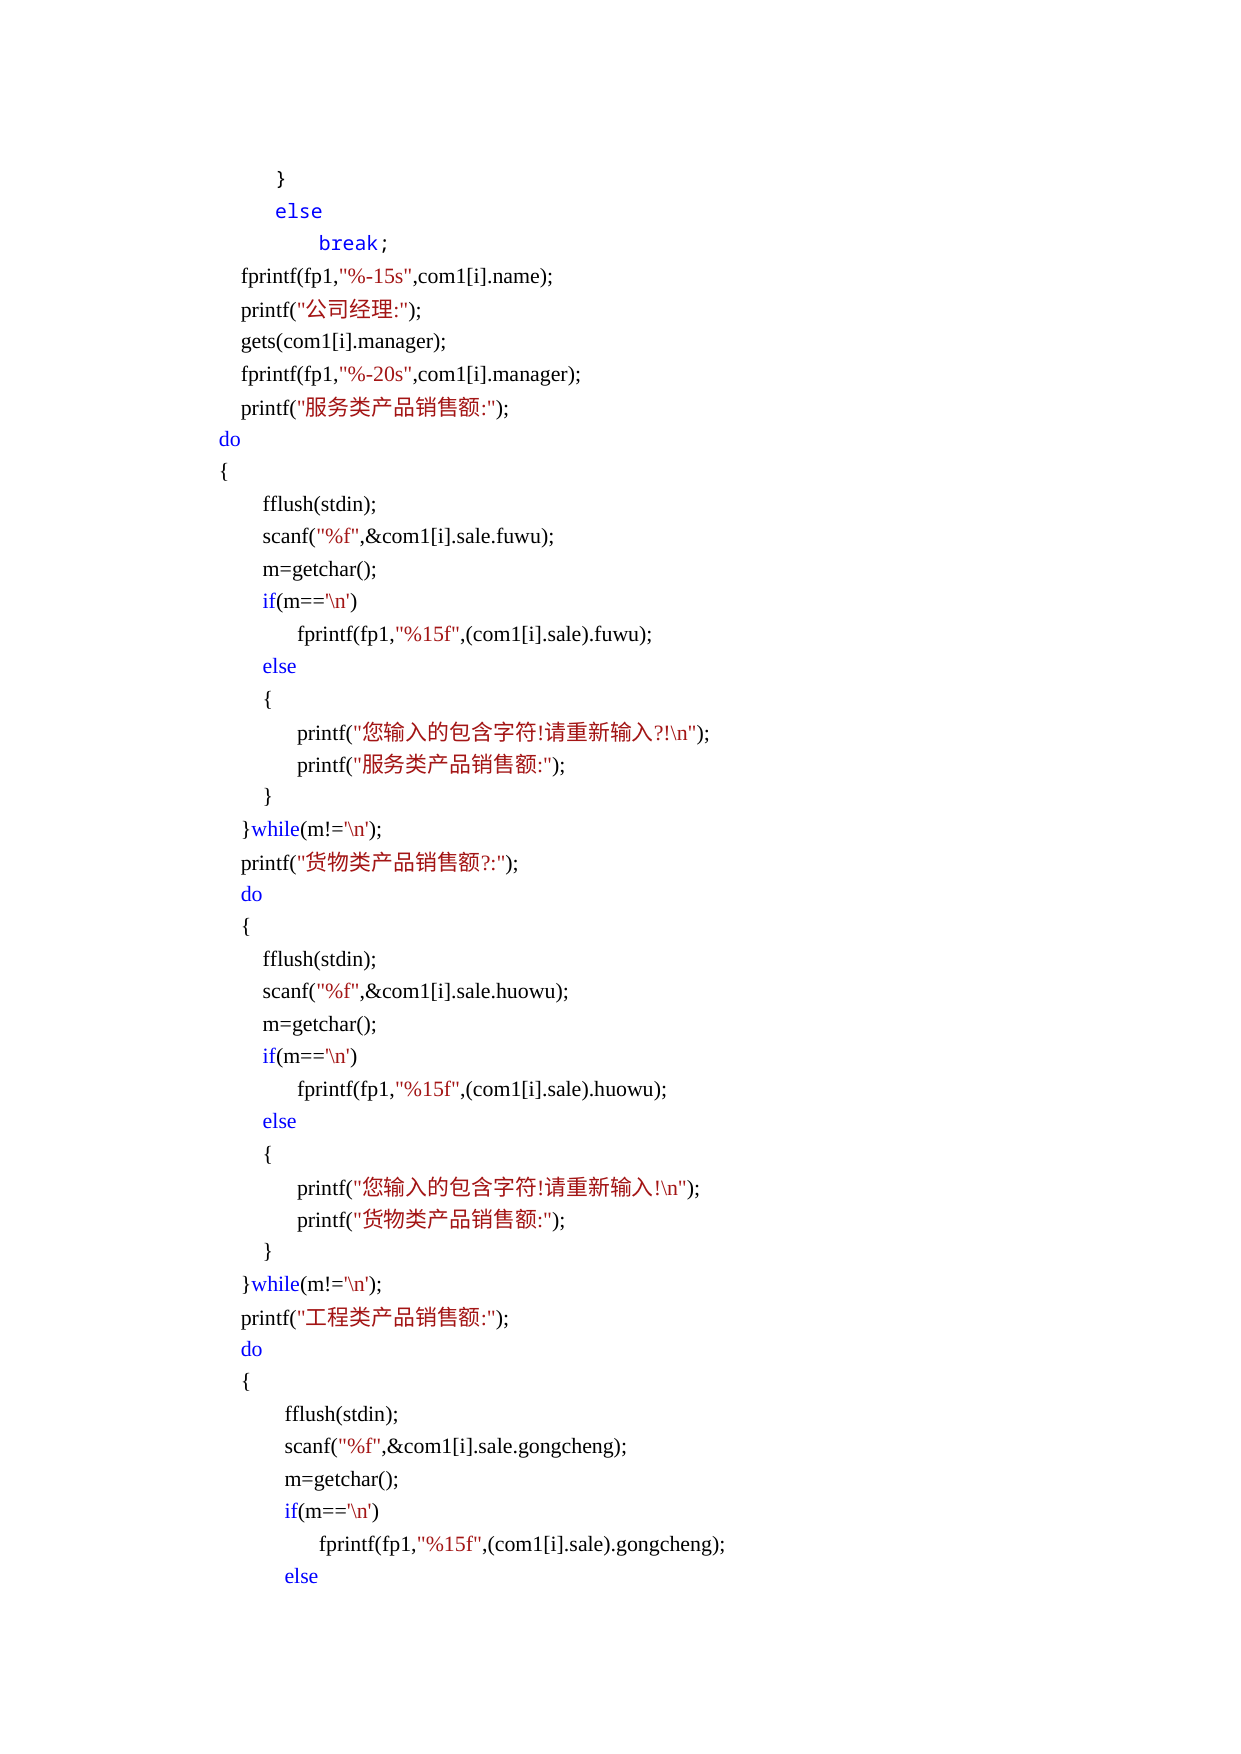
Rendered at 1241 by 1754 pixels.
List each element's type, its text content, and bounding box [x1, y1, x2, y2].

text printf("工程类产品销售额:"); [241, 1299, 1053, 1332]
text } [250, 1234, 1053, 1267]
text { [262, 1137, 1053, 1169]
text printf("服务类产品销售额:"); [241, 389, 1053, 422]
text else [284, 1559, 1053, 1592]
text do [241, 1332, 1053, 1364]
text else [262, 649, 1053, 682]
text printf("货物类产品销售额?:"); [241, 844, 1053, 877]
text m=getchar(); [262, 552, 1053, 584]
text else [187, 194, 1053, 227]
text fprintf(fp1,"%15f",(com1[i].sale).huowu); [262, 1072, 1053, 1104]
text }while(m!='\n'); [241, 812, 1053, 844]
text printf("货物类产品销售额:"); [262, 1202, 1053, 1234]
text fprintf(fp1,"%15f",(com1[i].sale).fuwu); [262, 617, 1053, 649]
text fprintf(fp1,"%-15s",com1[i].name); [241, 259, 1053, 292]
text m=getchar(); [284, 1462, 1053, 1494]
text { [262, 682, 1053, 714]
text } [187, 162, 1053, 194]
text printf("您输入的包含字符!请重新输入!\n"); [262, 1169, 1053, 1202]
text else [262, 1104, 1053, 1137]
text fprintf(fp1,"%-20s",com1[i].manager); [241, 357, 1053, 389]
text } [262, 779, 1053, 812]
text scanf("%f",&com1[i].sale.gongcheng); [284, 1429, 1053, 1462]
text fprintf(fp1,"%15f",(com1[i].sale).gongcheng); [284, 1527, 1053, 1559]
text printf("服务类产品销售额:"); [262, 747, 1053, 779]
text scanf("%f",&com1[i].sale.fuwu); [262, 519, 1053, 552]
text break; [187, 227, 1053, 259]
text printf("公司经理:"); [241, 292, 1053, 324]
text }while(m!='\n'); [241, 1267, 1053, 1299]
text m=getchar(); [262, 1007, 1053, 1039]
text do [241, 877, 1053, 909]
text fflush(stdin); [284, 1397, 1053, 1429]
text gets(com1[i].manager); [241, 324, 1053, 357]
text printf("您输入的包含字符!请重新输入?!\n"); [262, 714, 1053, 747]
text fflush(stdin); [262, 487, 1053, 519]
text if(m=='\n') [262, 584, 1053, 617]
text scanf("%f",&com1[i].sale.huowu); [262, 974, 1053, 1007]
text if(m=='\n') [262, 1039, 1053, 1072]
text { [241, 909, 1053, 942]
text if(m=='\n') [284, 1494, 1053, 1527]
text do [219, 422, 1053, 454]
text { [219, 454, 1053, 487]
text { [241, 1364, 1053, 1397]
text fflush(stdin); [262, 942, 1053, 974]
